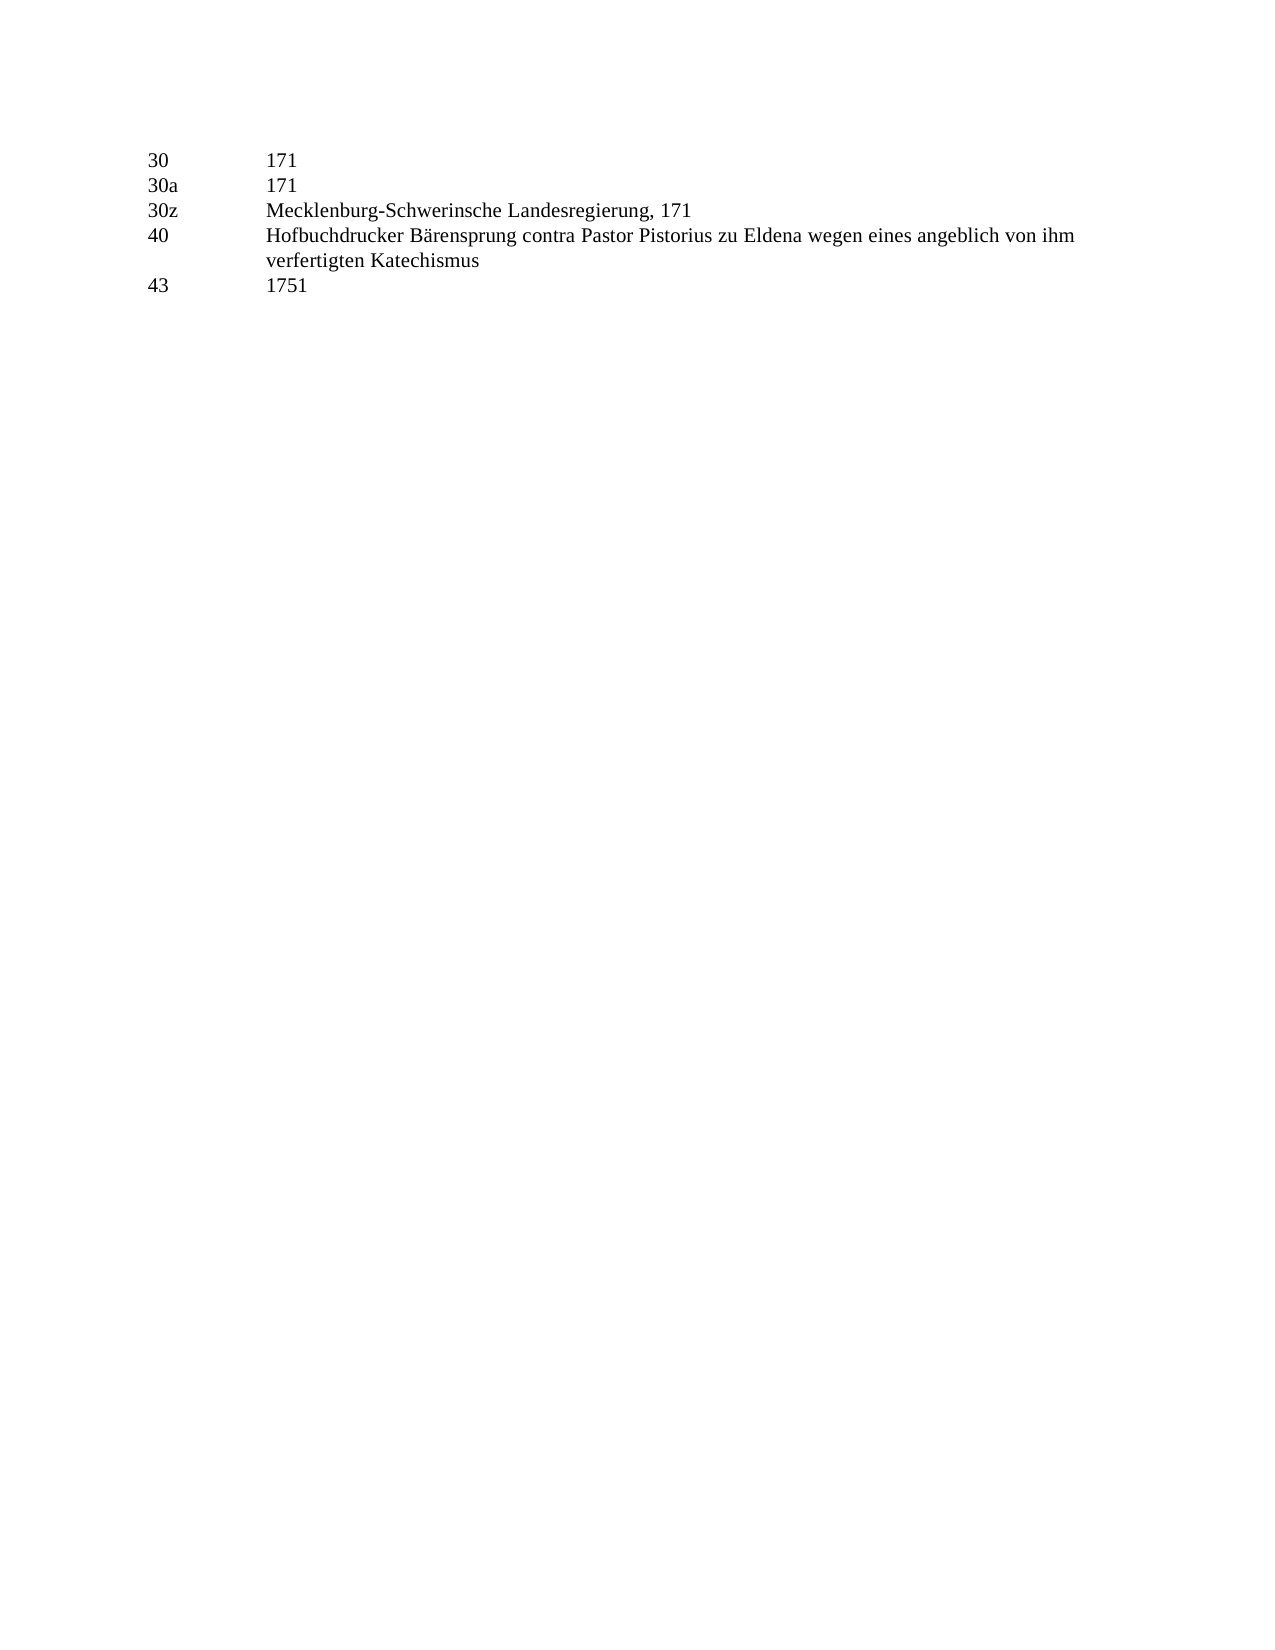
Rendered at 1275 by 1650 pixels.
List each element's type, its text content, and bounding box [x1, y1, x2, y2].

text 40 p[5{s[Hofbuchdrucker]s} 1{Bärensprung}]p contra p[5{s[Pastor]s} 1{Pistorius} 6{zu o[Eldena]o}]p wegen eines angeblich von ihm verfertigten s[Katechismus]s [148, 223, 1127, 273]
text 43 1751 [148, 273, 1127, 298]
text 30a 171 [148, 173, 1127, 198]
text 30z Mecklenburg-Schwerinsche Landesregierung, 171 [148, 198, 1127, 223]
text 30 171 [148, 148, 1127, 173]
